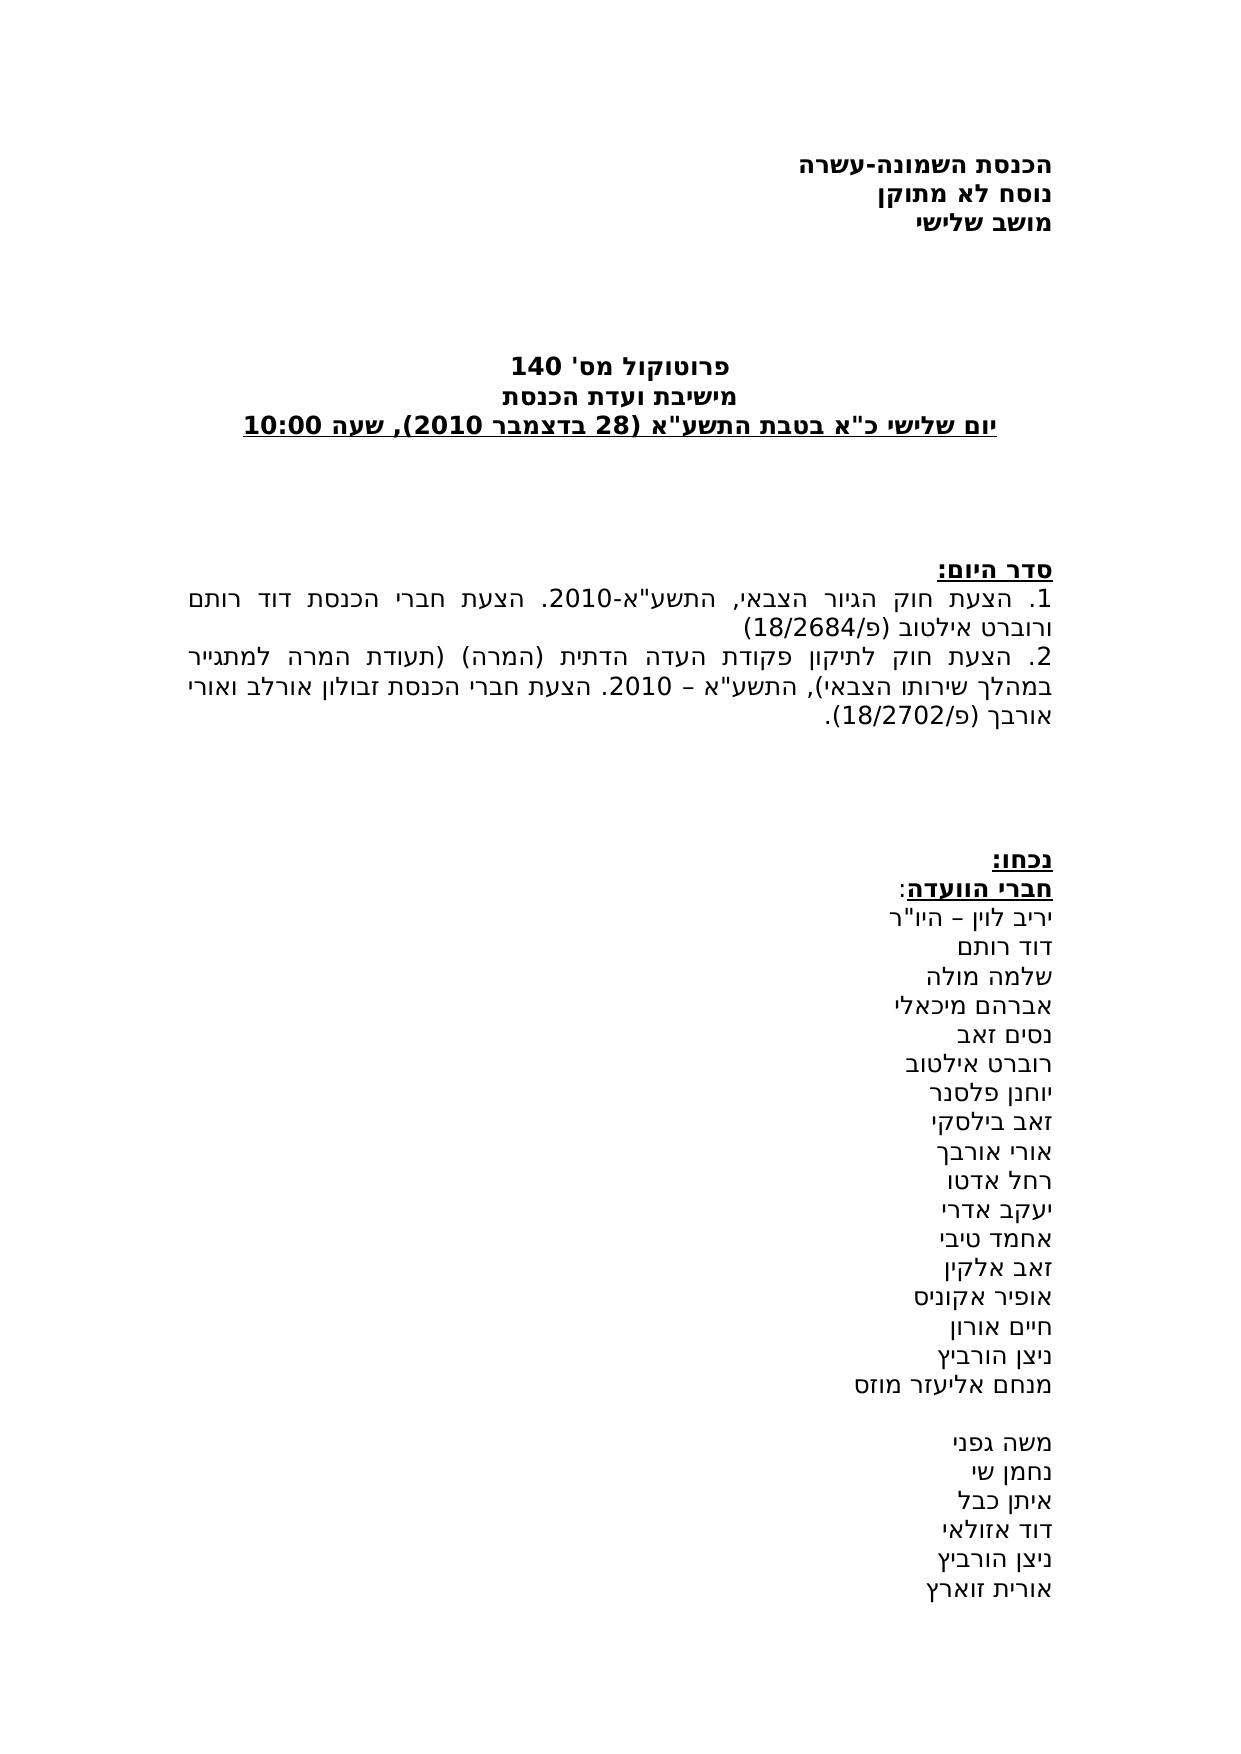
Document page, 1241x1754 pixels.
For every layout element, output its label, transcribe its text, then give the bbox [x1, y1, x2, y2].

text פרוטוקול מס' 140 [187, 352, 1053, 382]
text אורית זוארץ [187, 1574, 1053, 1603]
text מישיבת ועדת הכנסת [187, 382, 1053, 411]
text רוברט אילטוב [187, 1049, 1053, 1078]
text אברהם מיכאלי [187, 991, 1053, 1020]
text יעקב אדרי [187, 1195, 1053, 1224]
text יום שלישי כ"א בטבת התשע"א (28 בדצמבר 2010), שעה 10:00 [187, 411, 1053, 440]
text נחמן שי [187, 1457, 1053, 1486]
text יריב לוין – היו"ר [187, 903, 1053, 932]
text דוד אזולאי [187, 1515, 1053, 1544]
text מושב שלישי [187, 208, 1053, 237]
text אופיר אקוניס [187, 1282, 1053, 1312]
text נסים זאב [187, 1020, 1053, 1049]
text זאב בילסקי [187, 1107, 1053, 1137]
text נכחו: [187, 845, 1053, 874]
text רחל אדטו [187, 1166, 1053, 1195]
text חברי הוועדה: [187, 874, 1053, 903]
text ניצן הורביץ [187, 1544, 1053, 1574]
text אורי אורבך [187, 1137, 1053, 1166]
text הכנסת השמונה-עשרה נוסח לא מתוקן [187, 150, 1053, 208]
text דוד רותם [187, 932, 1053, 962]
text סדר היום: [187, 555, 1053, 584]
text ניצן הורביץ [187, 1341, 1053, 1370]
text שלמה מולה [187, 962, 1053, 991]
text זאב אלקין [187, 1253, 1053, 1282]
text 2. הצעת חוק לתיקון פקודת העדה הדתית (המרה) (תעודת המרה למתגייר במהלך שירותו הצבאי), התשע"א – 2010. הצעת חברי הכנסת זבולון אורלב ואורי אורבך (פ/18/2702). [187, 642, 1053, 730]
text יוחנן פלסנר [187, 1078, 1053, 1107]
text איתן כבל [187, 1486, 1053, 1515]
text משה גפני [187, 1428, 1053, 1457]
text חיים אורון [187, 1312, 1053, 1341]
text אחמד טיבי [187, 1224, 1053, 1253]
text 1. הצעת חוק הגיור הצבאי, התשע"א-2010. הצעת חברי הכנסת דוד רותם ורוברט אילטוב (פ/18/2684) [187, 584, 1053, 642]
text מנחם אליעזר מוזס [187, 1370, 1053, 1399]
